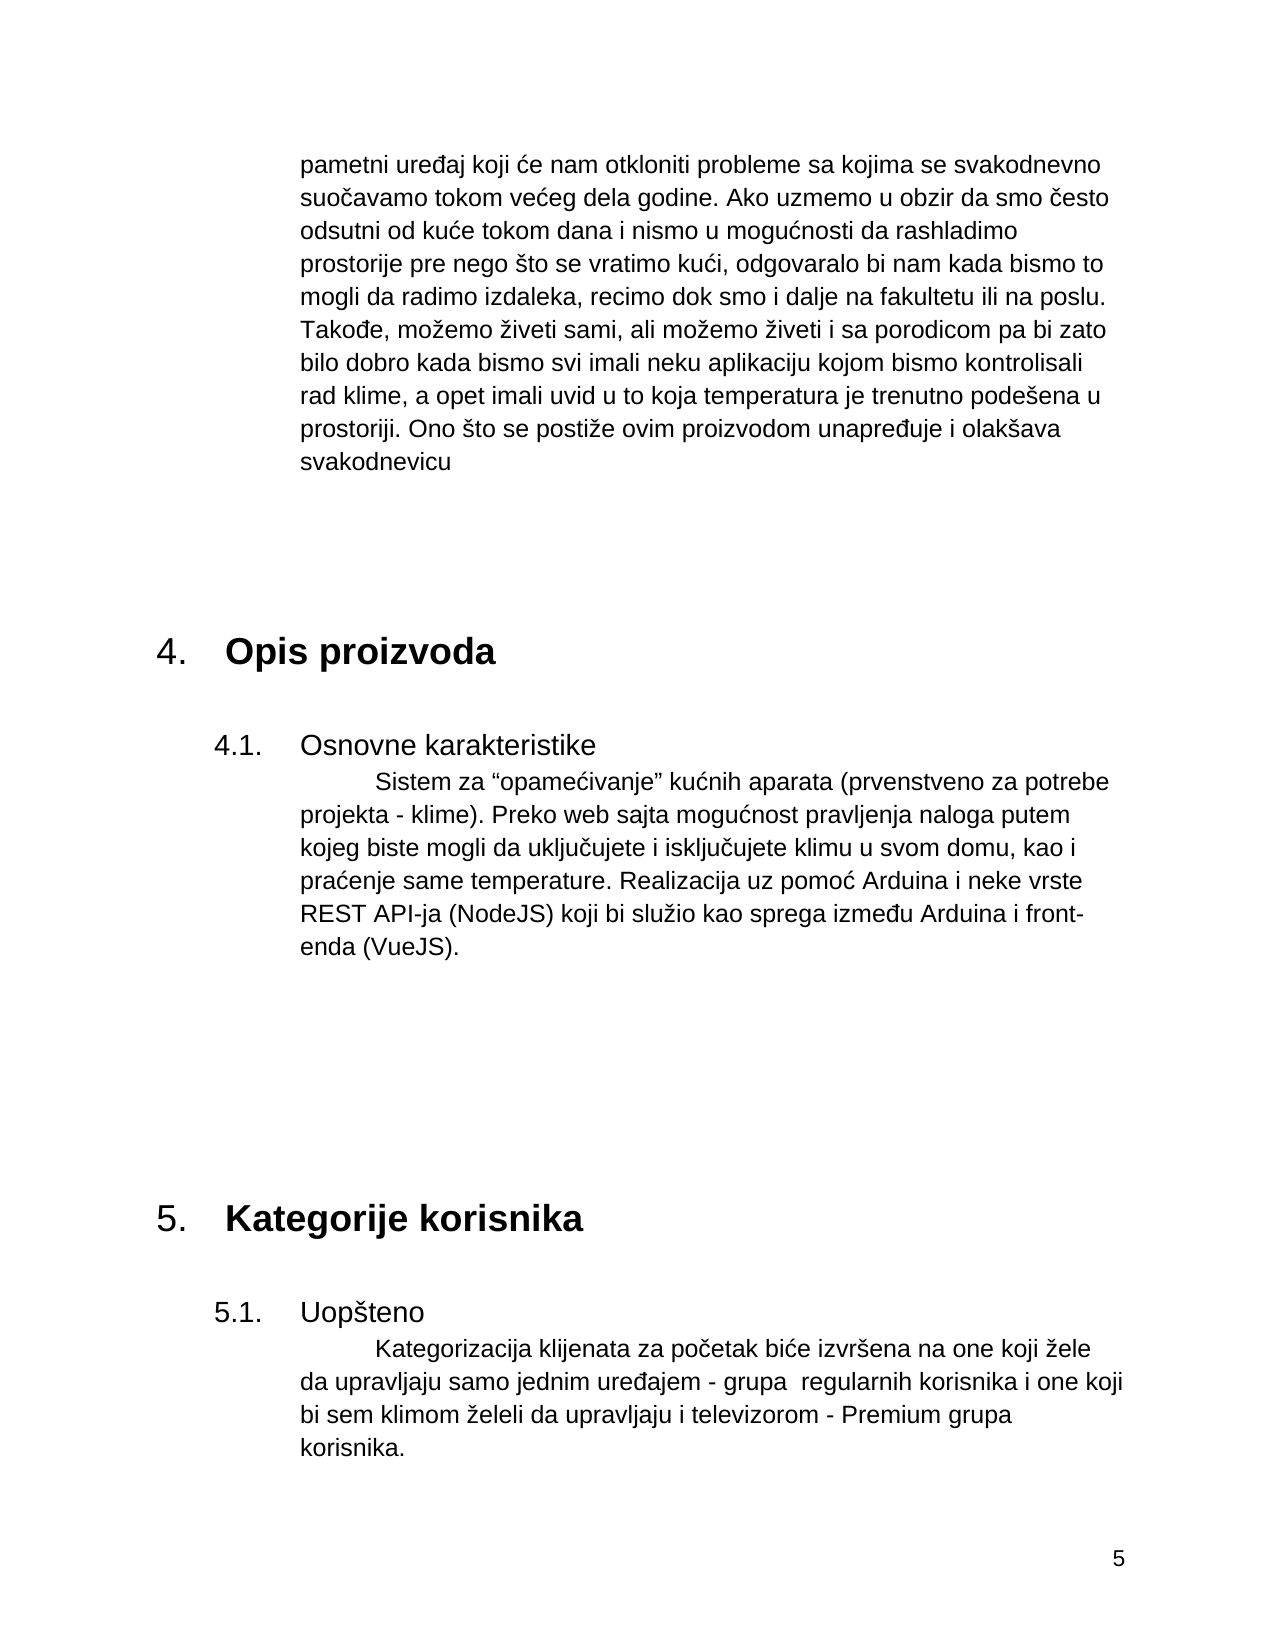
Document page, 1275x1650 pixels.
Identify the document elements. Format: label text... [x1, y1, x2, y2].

list Osnovne karakteristike [262, 728, 1125, 762]
list Opis proizvoda [187, 629, 1125, 672]
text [300, 150, 1125, 476]
list Uopšteno [262, 1295, 1125, 1329]
list Kategorije korisnika [187, 1196, 1125, 1239]
text Kategorizacija klijenata za početak biće izvršena na one koji žele da upravljaju samo jednim uređajem - grupa regularnih korisnika i one koji bi sem klimom želeli da upravljaju i televizorom - Premium grupa korisnika. [300, 1334, 1125, 1461]
text Sistem za “opamećivanje” kućnih aparata (prvenstveno za potrebe projekta - klime). Preko web sajta mogućnost pravljenja naloga putem kojeg biste mogli da uključujete i isključujete klimu u svom domu, kao i praćenje same temperature. Realizacija uz pomoć Arduina i neke vrste REST API-ja (NodeJS) koji bi služio kao sprega između Arduina i front-enda (VueJS). [300, 767, 1125, 961]
